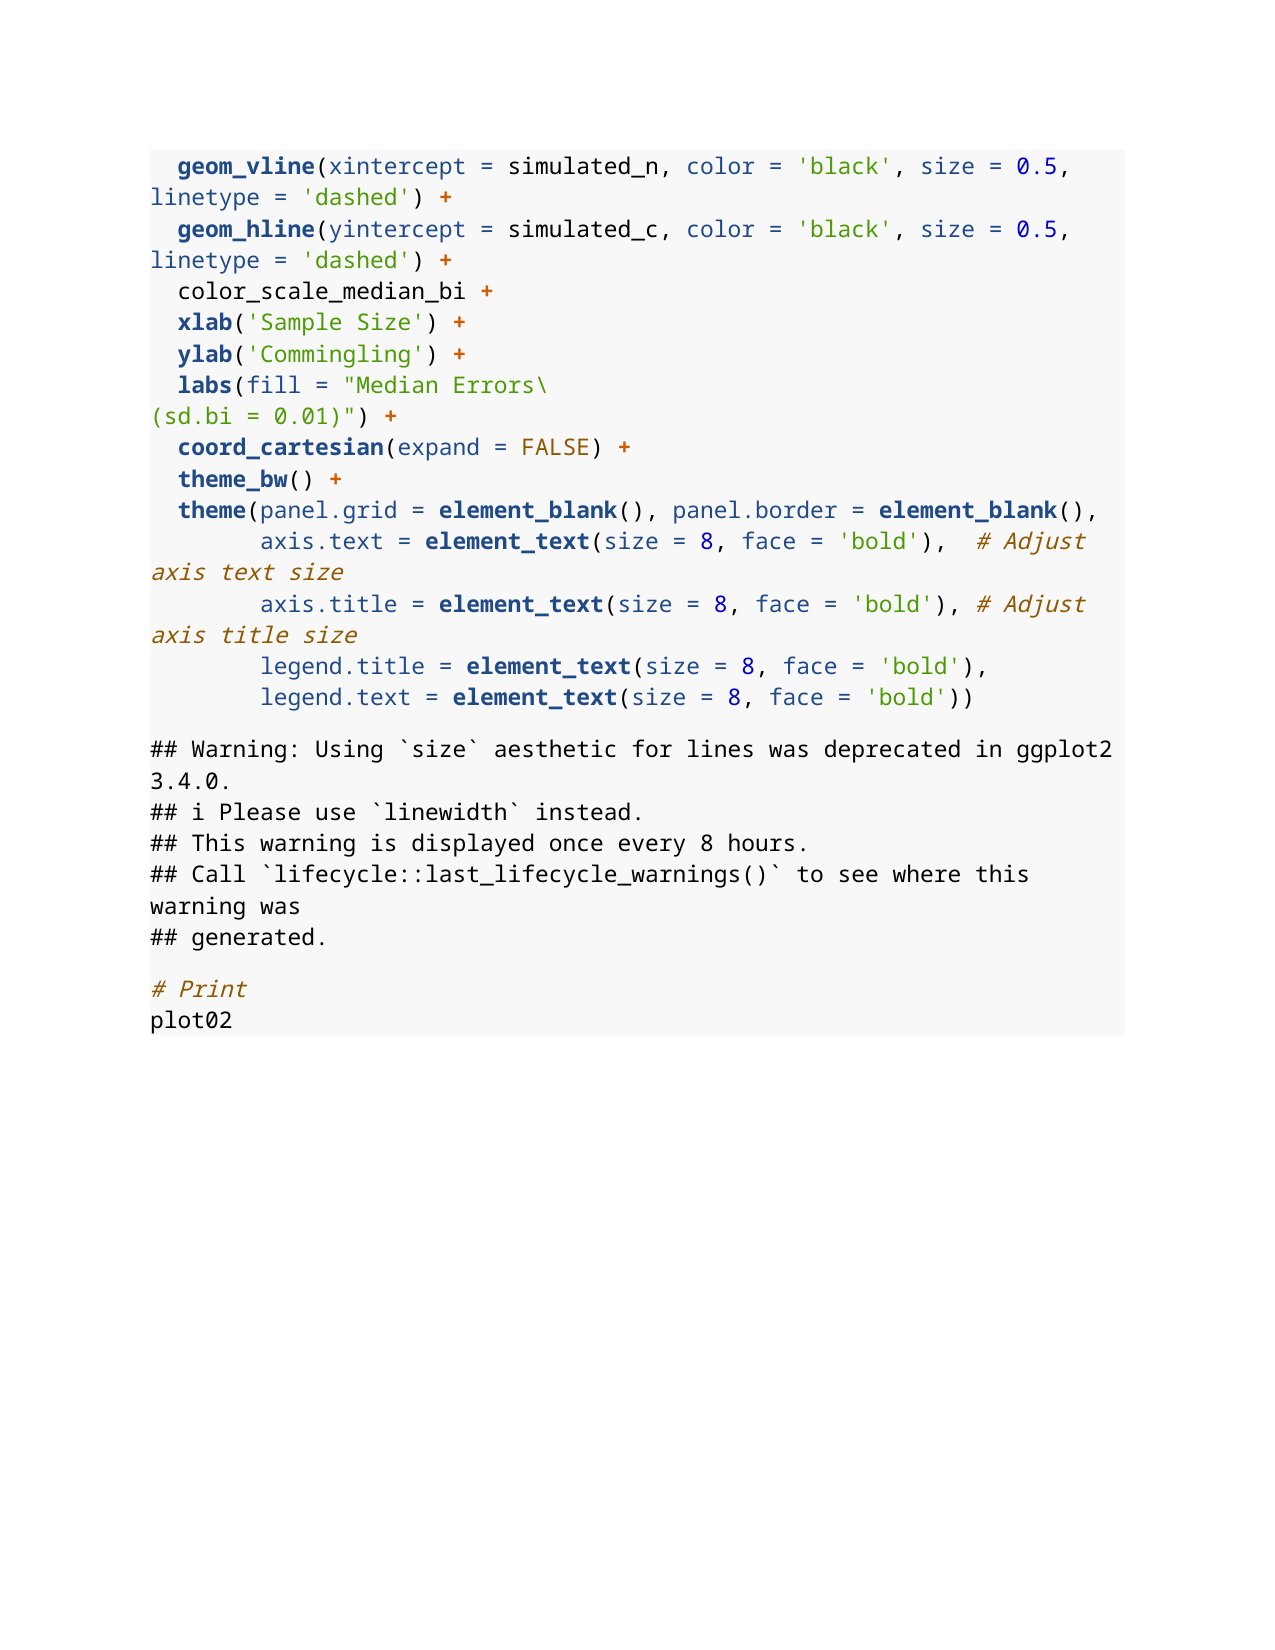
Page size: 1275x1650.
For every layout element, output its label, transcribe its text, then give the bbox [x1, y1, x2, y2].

text # Print plot02 [232, 973, 1125, 1035]
text ## Warning: Using `size` aesthetic for lines was deprecated in ggplot2 3.4.0. ## i Please use `linewidth` instead. ## This warning is displayed once every 8 hours. ## Call `lifecycle::last_lifecycle_warnings()` to see where this warning was ## generated. [150, 733, 1125, 952]
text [150, 150, 1125, 712]
